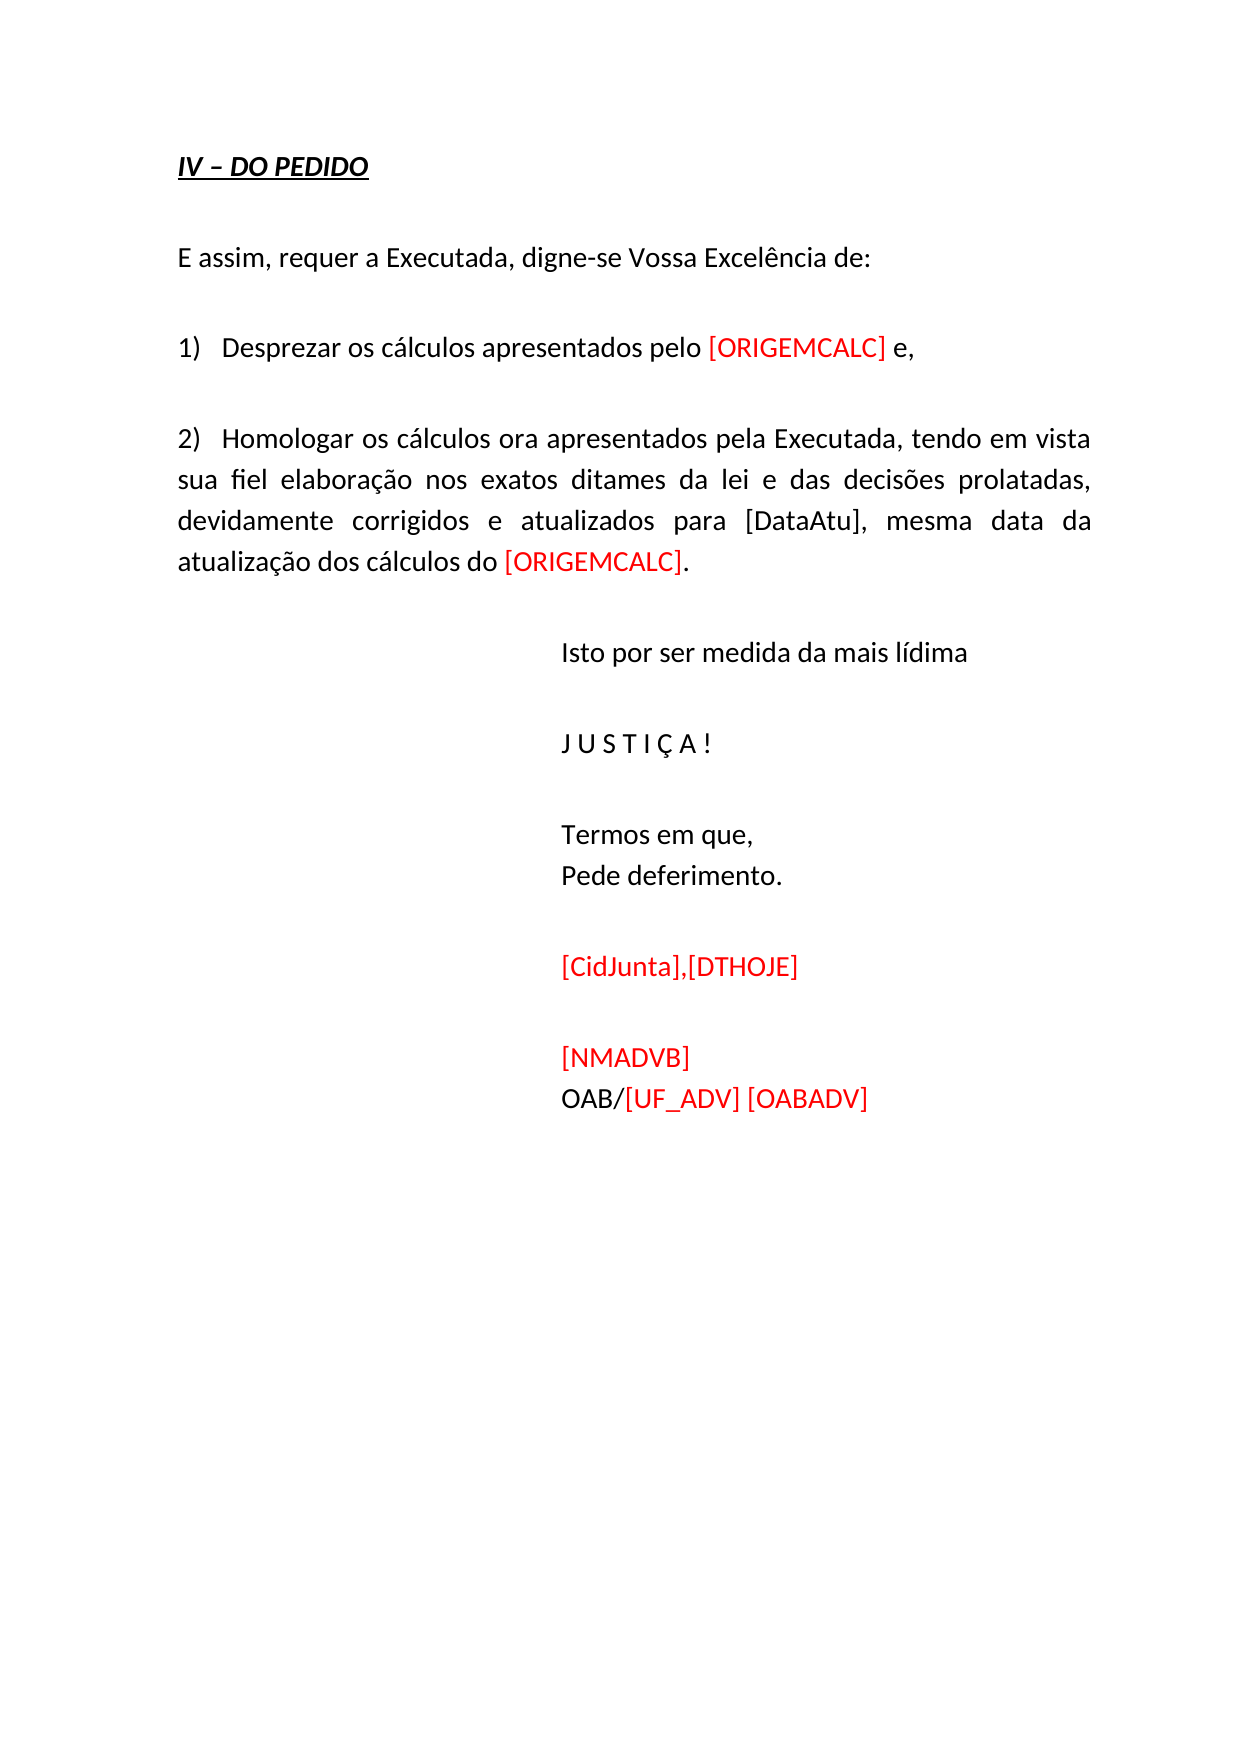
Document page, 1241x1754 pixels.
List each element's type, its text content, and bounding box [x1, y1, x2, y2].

text Isto por ser medida da mais lídima [561, 634, 1092, 670]
text [CidJunta],[DTHOJE] [561, 948, 1092, 984]
text Pede deferimento. [561, 857, 1092, 893]
text 1) Desprezar os cálculos apresentados pelo [ORIGEMCALC] e, [177, 329, 1092, 365]
text OAB/[UF_ADV] [OABADV] [561, 1080, 1092, 1116]
text 2) Homologar os cálculos ora apresentados pela Executada, tendo em vista sua fiel elaboração nos exatos ditames da lei e das decisões prolatadas, devidamente corrigidos e atualizados para [DataAtu], mesma data da atualização dos cálculos do [ORIGEMCALC]. [177, 421, 1092, 579]
text [NMADVB] [561, 1039, 1092, 1074]
text IV – DO PEDIDO [177, 148, 1092, 183]
text J U S T I Ç A ! [561, 725, 1092, 761]
text Termos em que, [561, 816, 1092, 852]
text E assim, requer a Executada, digne-se Vossa Excelência de: [177, 239, 1092, 274]
